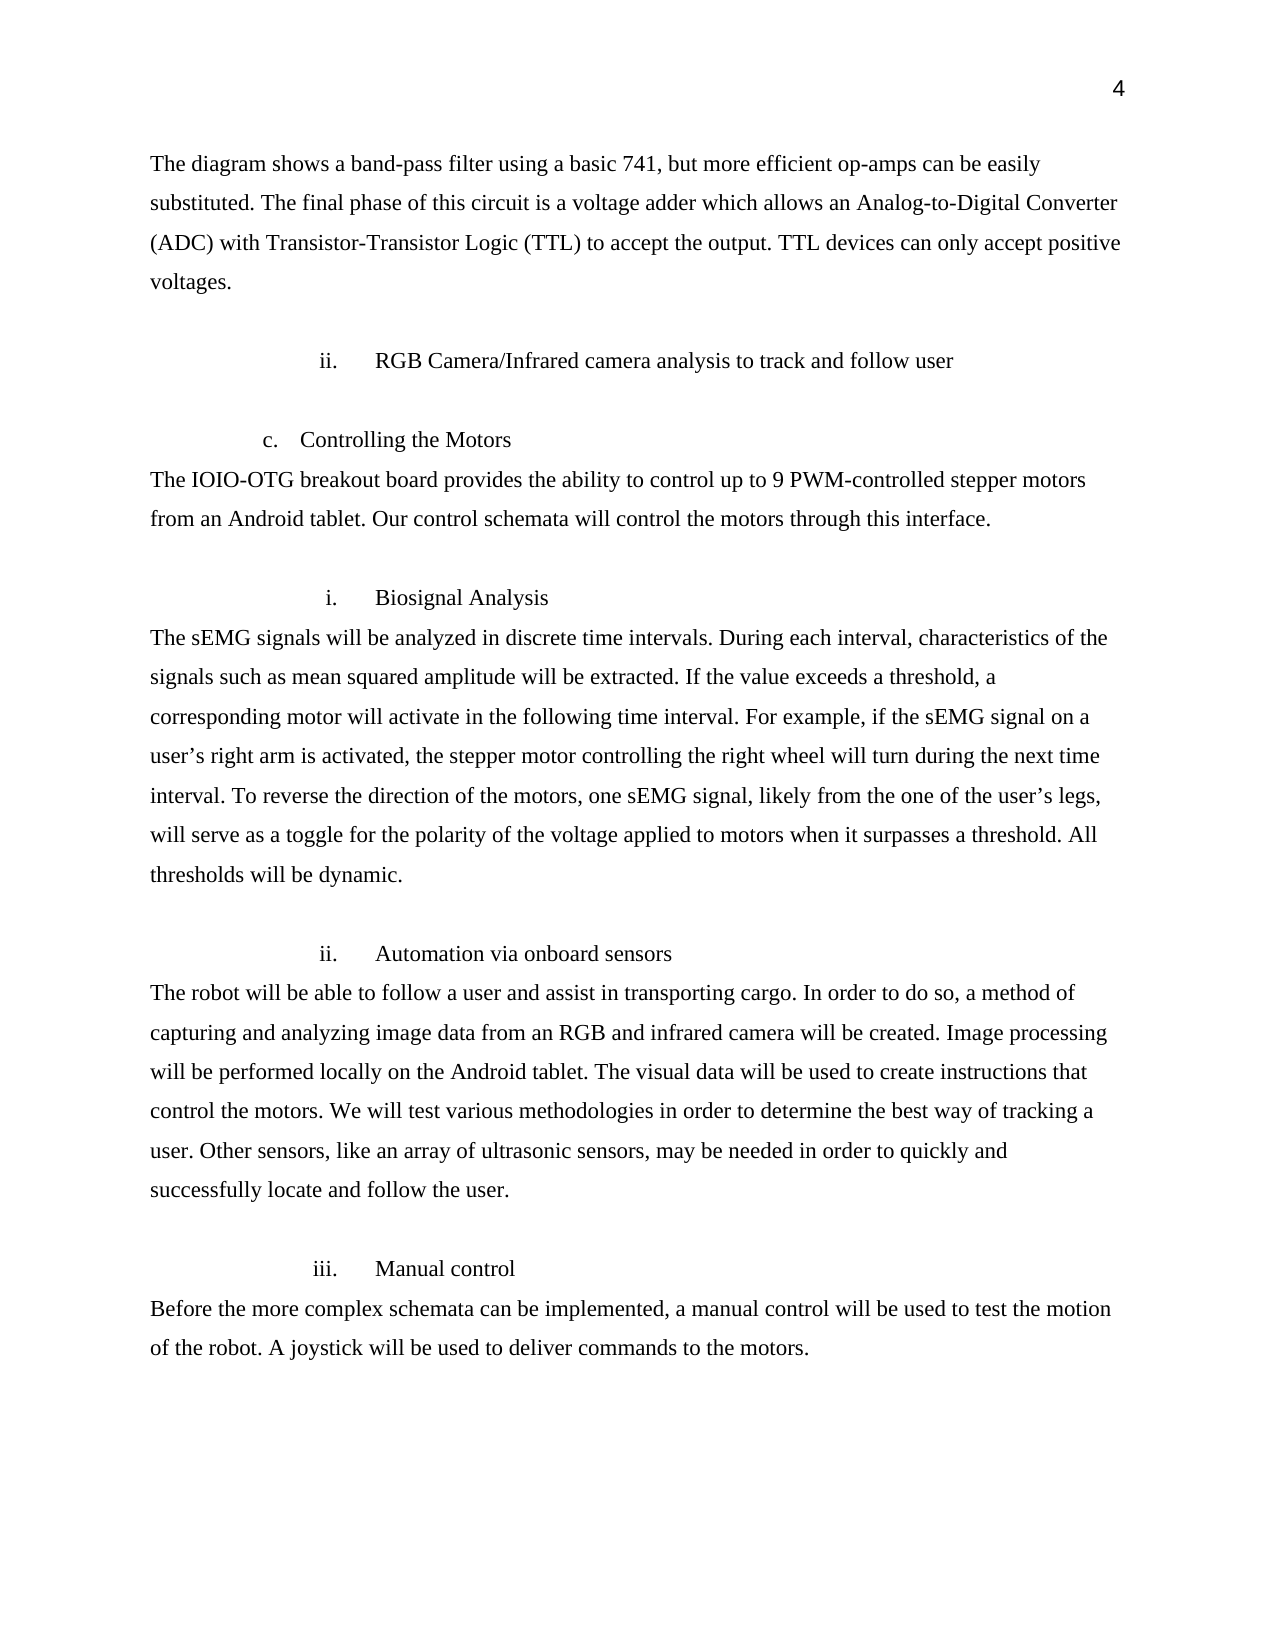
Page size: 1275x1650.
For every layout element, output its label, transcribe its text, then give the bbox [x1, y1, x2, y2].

text The IOIO-OTG breakout board provides the ability to control up to 9 PWM-controlled stepper motors from an Android tablet. Our control schemata will control the motors through this interface. [150, 466, 1125, 532]
text Before the more complex schemata can be implemented, a manual control will be used to test the motion of the robot. A joystick will be used to deliver commands to the motors. [150, 1295, 1125, 1361]
list Manual control [337, 1255, 1125, 1282]
list Controlling the Motors [262, 426, 1125, 453]
list Automation via onboard sensors [337, 939, 1125, 966]
list Biosignal Analysis [337, 584, 1125, 611]
text The robot will be able to follow a user and assist in transporting cargo. In order to do so, a method of capturing and analyzing image data from an RGB and infrared camera will be created. Image processing will be performed locally on the Android tablet. The visual data will be used to create instructions that control the motors. We will test various methodologies in order to determine the best way of tracking a user. Other sensors, like an array of ultrasonic sensors, may be needed in order to quickly and successfully locate and follow the user. [150, 979, 1125, 1203]
text The sEMG signals will be analyzed in discrete time intervals. During each interval, characteristics of the signals such as mean squared amplitude will be extracted. If the value exceeds a threshold, a corresponding motor will activate in the following time interval. For example, if the sEMG signal on a user’s right arm is activated, the stepper motor controlling the right wheel will turn during the next time interval. To reverse the direction of the motors, one sEMG signal, likely from the one of the user’s legs, will serve as a toggle for the polarity of the voltage applied to motors when it surpasses a threshold. All thresholds will be dynamic. [150, 624, 1125, 887]
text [150, 150, 1125, 295]
list RGB Camera/Infrared camera analysis to track and follow user [337, 347, 1125, 374]
